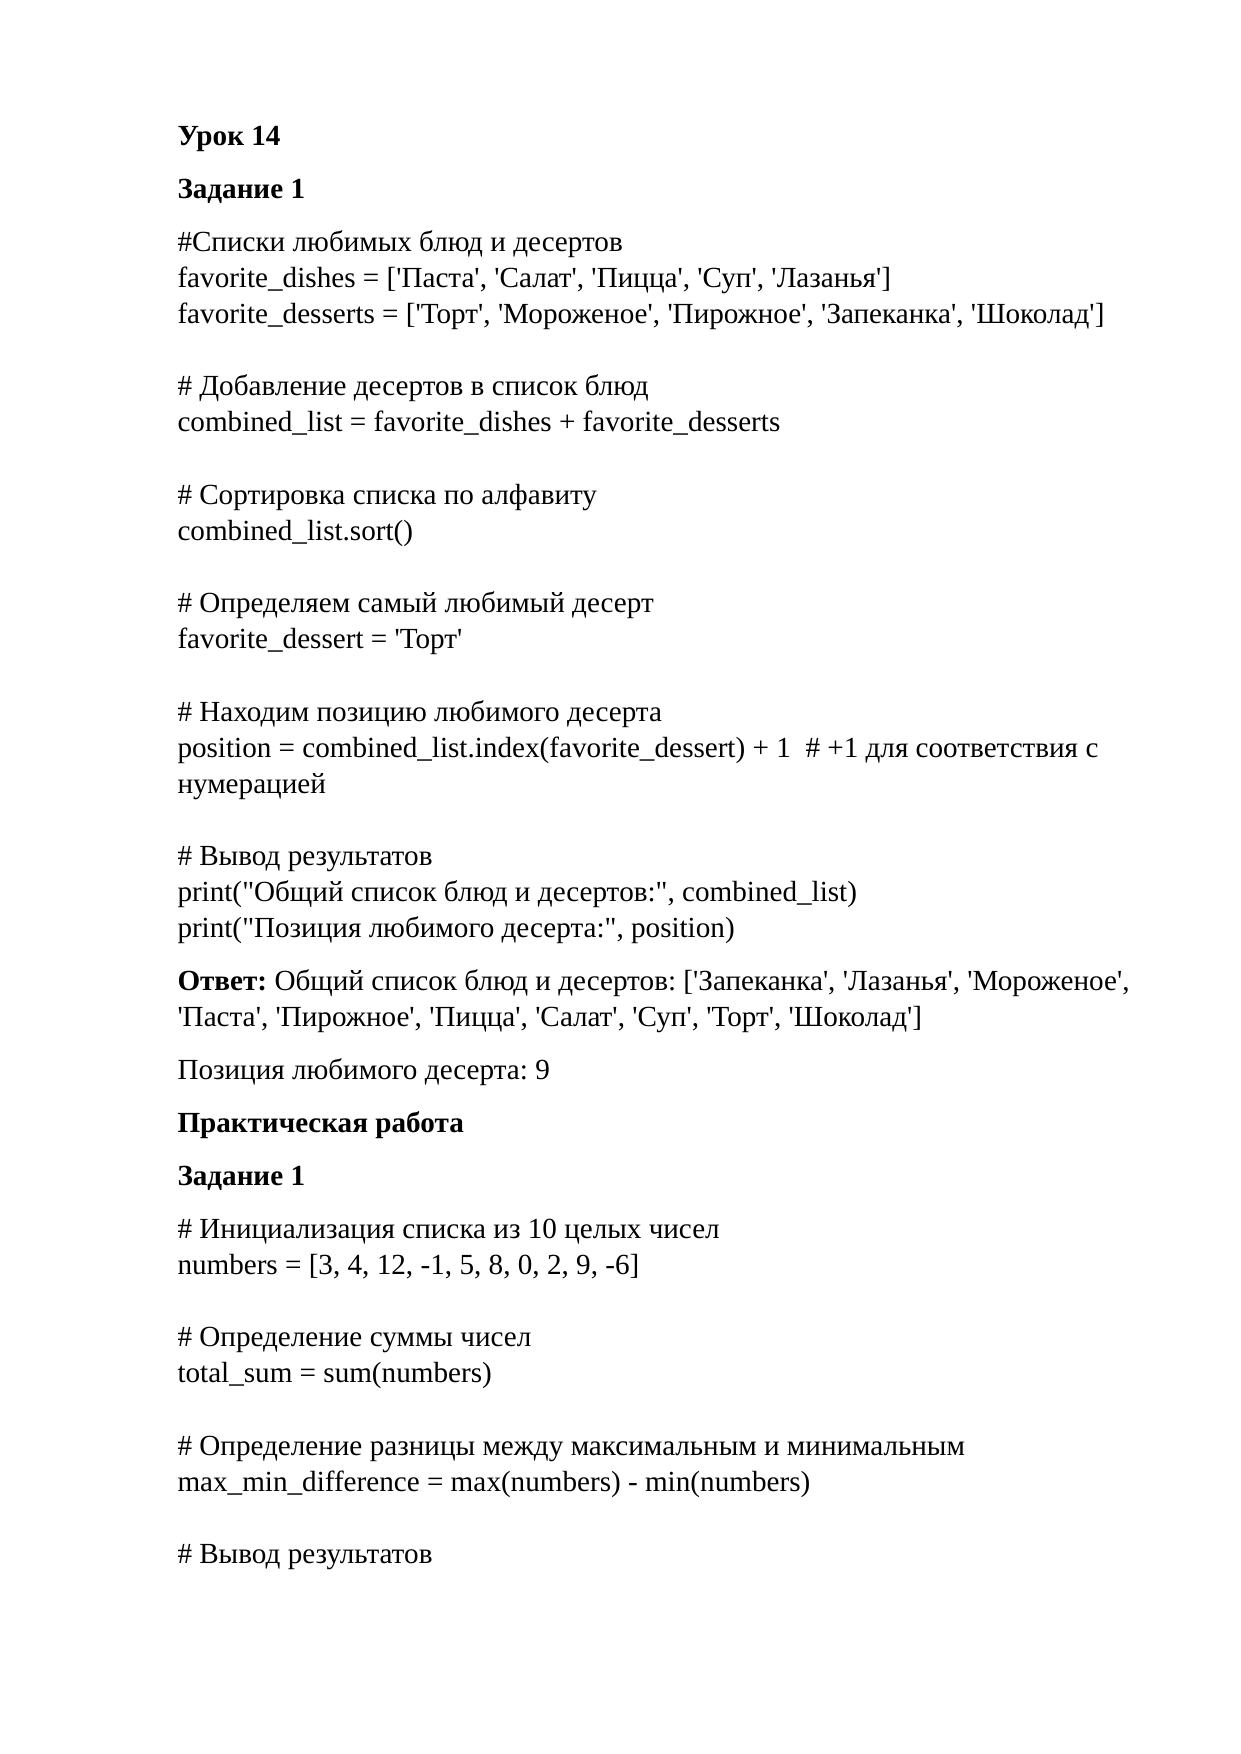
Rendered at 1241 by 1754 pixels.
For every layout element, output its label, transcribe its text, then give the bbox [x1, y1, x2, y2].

text Задание 1 [177, 1158, 1152, 1191]
text Ответ: Общий список блюд и десертов: ['Запеканка', 'Лазанья', 'Мороженое', 'Паста', 'Пирожное', 'Пицца', 'Салат', 'Суп', 'Торт', 'Шоколад'] [177, 963, 1152, 1033]
text #Списки любимых блюд и десертов favorite_dishes = ['Паста', 'Салат', 'Пицца', 'Суп', 'Лазанья'] favorite_desserts = ['Торт', 'Мороженое', 'Пирожное', 'Запеканка', 'Шоколад'] # Добавление десертов в список блюд combined_list = favorite_dishes + favorite_desserts # Сортировка списка по алфавиту combined_list.sort() # Определяем самый любимый десерт favorite_dessert = 'Торт' # Находим позицию любимого десерта position = combined_list.index(favorite_dessert) + 1 # +1 для соответствия с нумерацией # Вывод результатов print("Общий список блюд и десертов:", combined_list) print("Позиция любимого десерта:", position) [177, 224, 1152, 944]
text Задание 1 [177, 171, 1152, 204]
text Практическая работа [177, 1105, 1152, 1139]
text Урок 14 [177, 118, 1152, 152]
text Позиция любимого десерта: 9 [177, 1052, 1152, 1086]
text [177, 1211, 1152, 1569]
